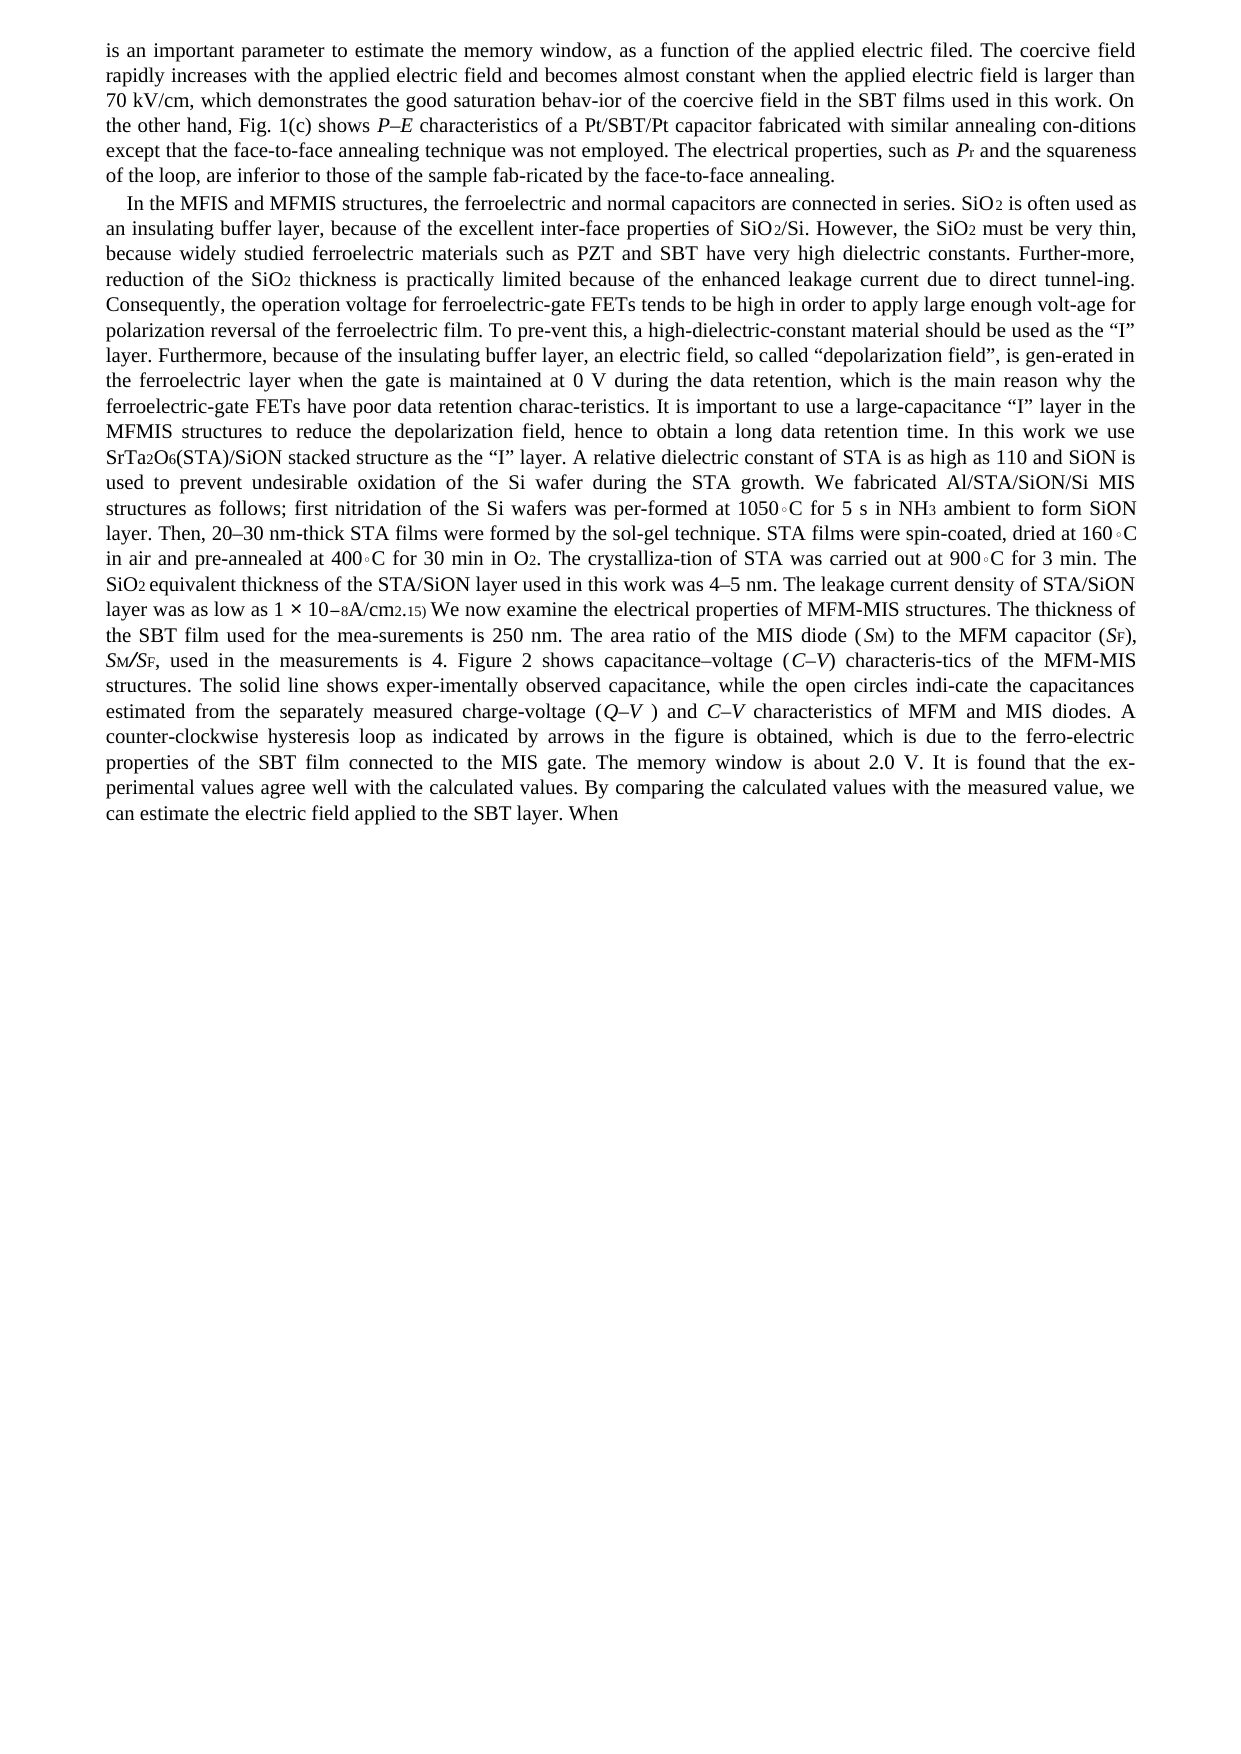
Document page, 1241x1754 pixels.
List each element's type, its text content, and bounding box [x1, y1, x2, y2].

text In the MFIS and MFMIS structures, the ferroelectric and normal capacitors are connected in series. SiO2 is often used as an insulating buffer layer, because of the excellent inter-face properties of SiO2/Si. However, the SiO2 must be very thin, because widely studied ferroelectric materials such as PZT and SBT have very high dielectric constants. Further-more, reduction of the SiO2 thickness is practically limited because of the enhanced leakage current due to direct tunnel-ing. Consequently, the operation voltage for ferroelectric-gate FETs tends to be high in order to apply large enough volt-age for polarization reversal of the ferroelectric film. To pre-vent this, a high-dielectric-constant material should be used as the “I” layer. Furthermore, because of the insulating buffer layer, an electric field, so called “depolarization field”, is gen-erated in the ferroelectric layer when the gate is maintained at 0 V during the data retention, which is the main reason why the ferroelectric-gate FETs have poor data retention charac-teristics. It is important to use a large-capacitance “I” layer in the MFMIS structures to reduce the depolarization field, hence to obtain a long data retention time. In this work we use SrTa2O6(STA)/SiON stacked structure as the “I” layer. A relative dielectric constant of STA is as high as 110 and SiON is used to prevent undesirable oxidation of the Si wafer during the STA growth. We fabricated Al/STA/SiON/Si MIS structures as follows; first nitridation of the Si wafers was per-formed at 1050◦C for 5 s in NH3 ambient to form SiON layer. Then, 20–30 nm-thick STA films were formed by the sol-gel technique. STA films were spin-coated, dried at 160◦C in air and pre-annealed at 400◦C for 30 min in O2. The crystalliza-tion of STA was carried out at 900◦C for 3 min. The SiO2 equivalent thickness of the STA/SiON layer used in this work was 4–5 nm. The leakage current density of STA/SiON layer was as low as 1 × 10−8A/cm2.15) We now examine the electrical properties of MFM-MIS structures. The thickness of the SBT film used for the mea-surements is 250 nm. The area ratio of the MIS diode (SM) to the MFM capacitor (SF), SM/SF, used in the measurements is 4. Figure 2 shows capacitance–voltage (C–V) characteris-tics of the MFM-MIS structures. The solid line shows exper-imentally observed capacitance, while the open circles indi-cate the capacitances estimated from the separately measured charge-voltage (Q–V ) and C–V characteristics of MFM and MIS diodes. A counter-clockwise hysteresis loop as indicated by arrows in the figure is obtained, which is due to the ferro-electric properties of the SBT film connected to the MIS gate. The memory window is about 2.0 V. It is found that the ex-perimental values agree well with the calculated values. By comparing the calculated values with the measured value, we can estimate the electric field applied to the SBT layer. When [106, 189, 1137, 825]
text is an important parameter to estimate the memory window, as a function of the applied electric filed. The coercive field rapidly increases with the applied electric field and becomes almost constant when the applied electric field is larger than 70 kV/cm, which demonstrates the good saturation behav-ior of the coercive field in the SBT films used in this work. On the other hand, Fig. 1(c) shows P–E characteristics of a Pt/SBT/Pt capacitor fabricated with similar annealing con-ditions except that the face-to-face annealing technique was not employed. The electrical properties, such as Pr and the squareness of the loop, are inferior to those of the sample fab-ricated by the face-to-face annealing. [106, 37, 1137, 187]
